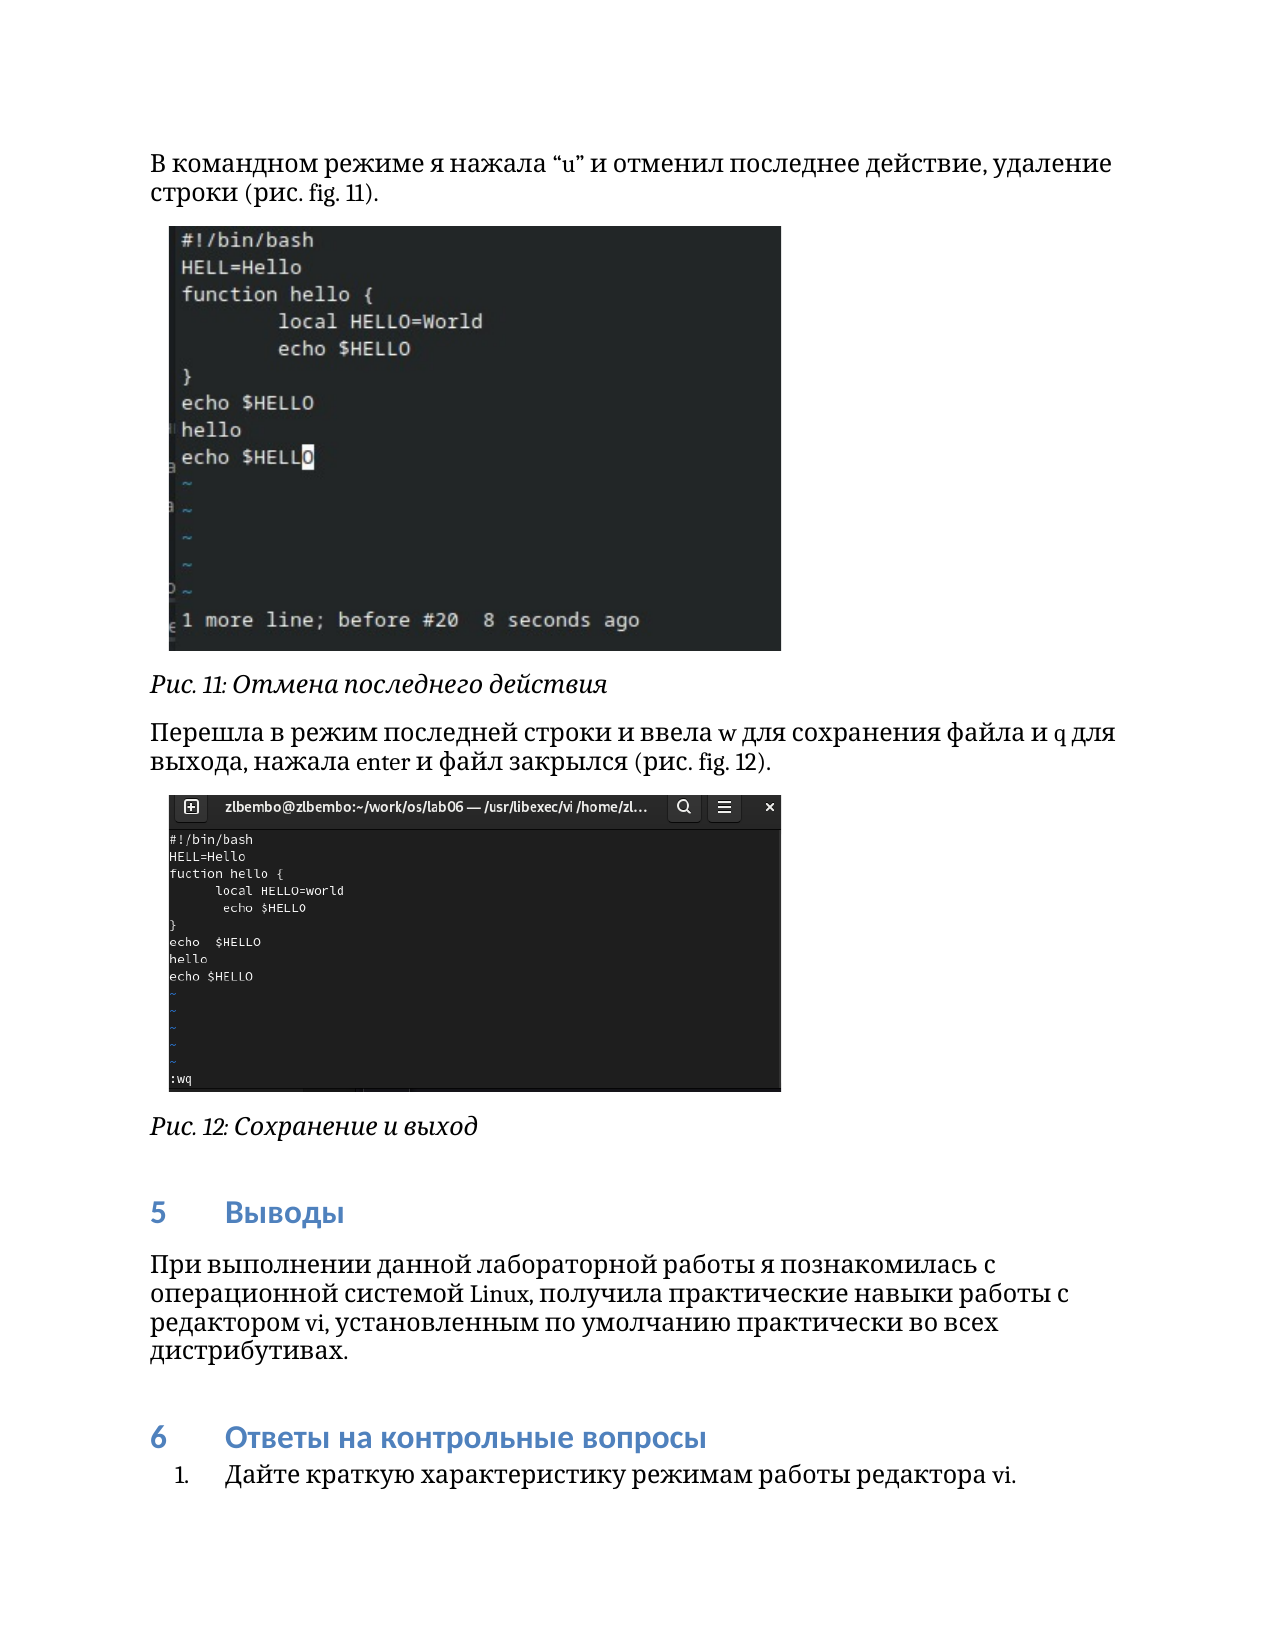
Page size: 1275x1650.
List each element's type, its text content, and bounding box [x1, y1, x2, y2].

picture [168, 795, 782, 1092]
subtitle 6 Ответы на контрольные вопросы [150, 1416, 1125, 1457]
list Дайте краткую характеристику режимам работы редактора vi. [175, 1461, 1125, 1489]
text Рис. 11: Отмена последнего действия [150, 671, 1125, 700]
text В командном режиме я нажала “u” и отменил последнее действие, удаление строки (рис. fig. 11). [150, 150, 1125, 207]
picture [168, 226, 782, 651]
text При выполнении данной лабораторной работы я познакомилась с операционной системой Linux, получила практические навыки работы с редактором vi, установленным по умолчанию практически во всех дистрибутивах. [150, 1251, 1125, 1366]
subtitle 5 Выводы [150, 1192, 1125, 1232]
text Рис. 12: Сохранение и выход [150, 1113, 1125, 1142]
text Перешла в режим последней строки и ввела w для сохранения файла и q для выхода, нажала enter и файл закрылся (рис. fig. 12). [150, 719, 1125, 776]
